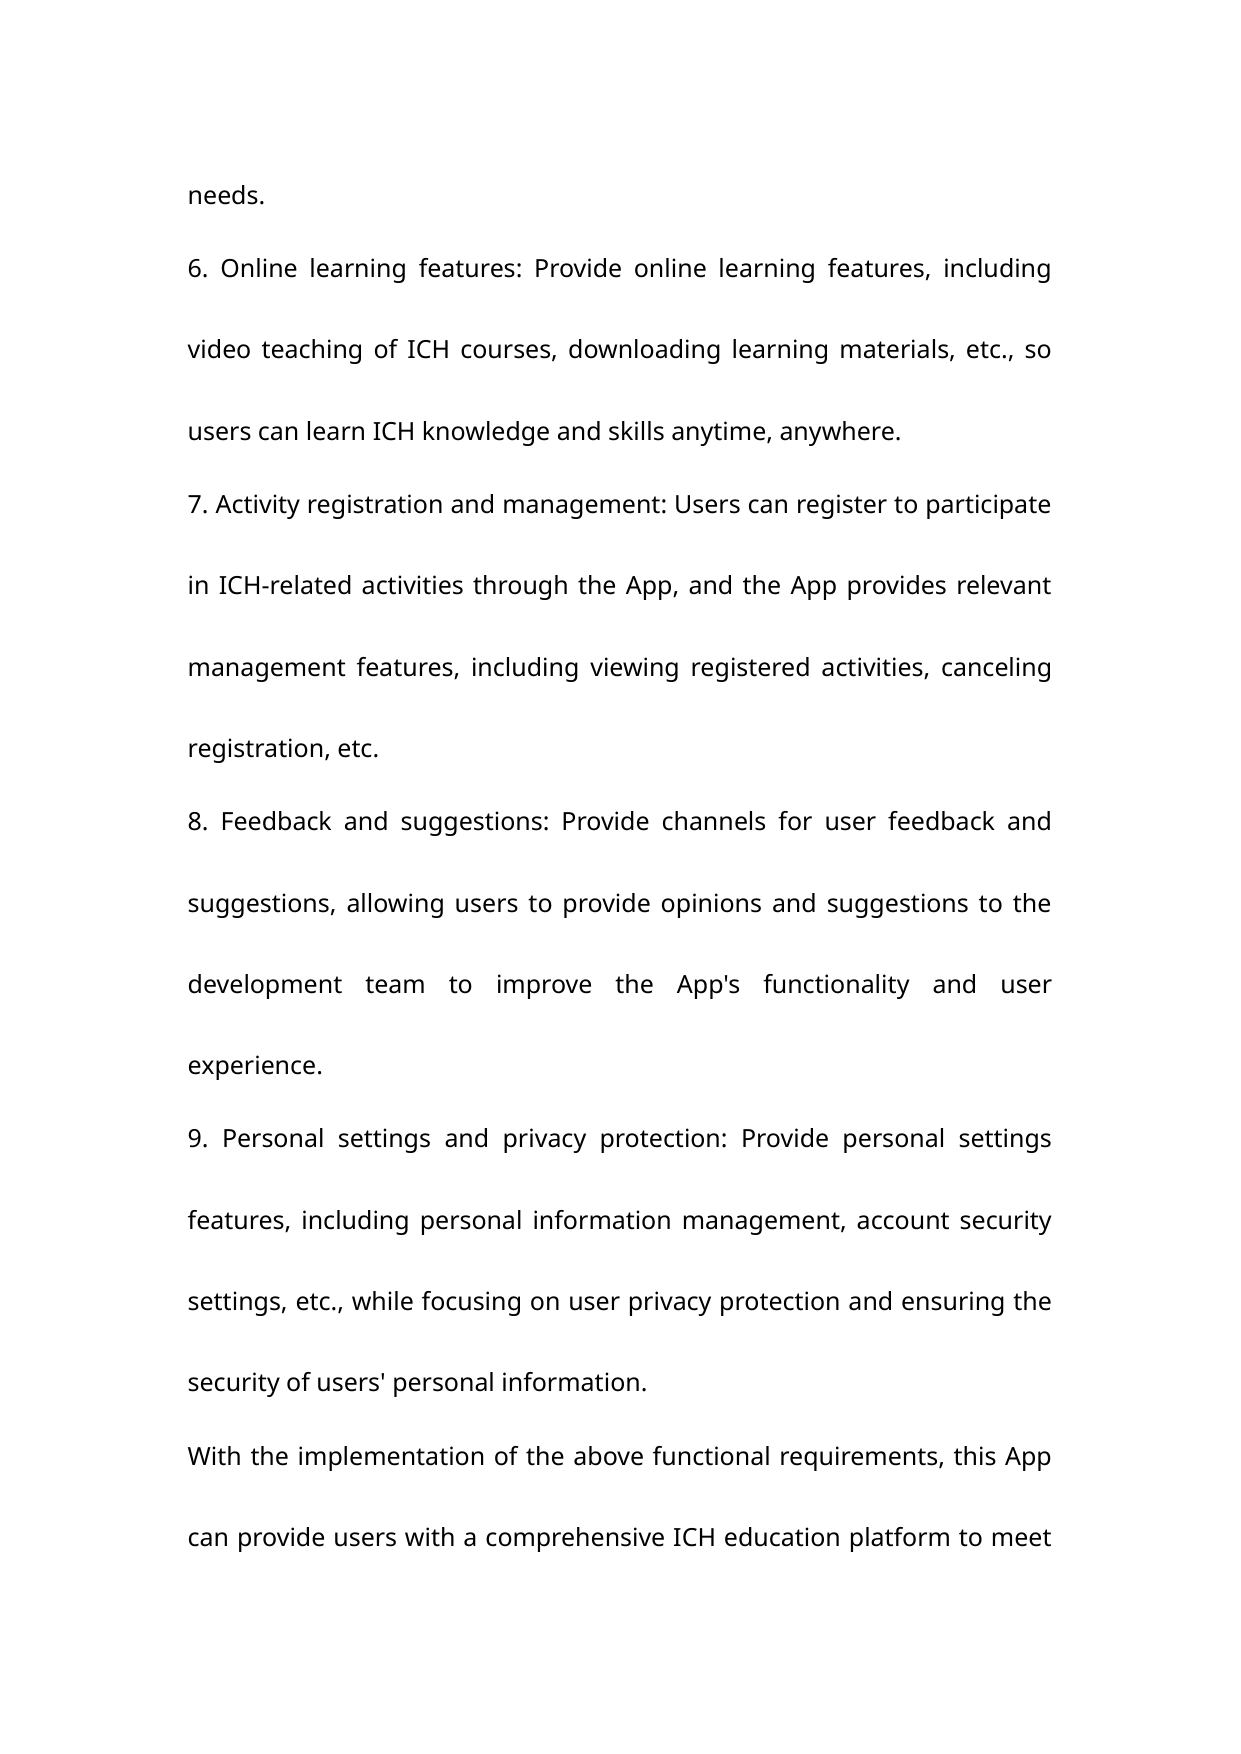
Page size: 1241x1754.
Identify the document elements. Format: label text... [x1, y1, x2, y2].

text 8. Feedback and suggestions: Provide channels for user feedback and suggestions, allowing users to provide opinions and suggestions to the development team to improve the App's functionality and user experience. [187, 788, 1053, 1097]
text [187, 162, 1053, 227]
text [187, 1423, 1053, 1569]
text 9. Personal settings and privacy protection: Provide personal settings features, including personal information management, account security settings, etc., while focusing on user privacy protection and ensuring the security of users' personal information. [187, 1106, 1053, 1414]
text 6. Online learning features: Provide online learning features, including video teaching of ICH courses, downloading learning materials, etc., so users can learn ICH knowledge and skills anytime, anywhere. [187, 235, 1053, 463]
text 7. Activity registration and management: Users can register to participate in ICH-related activities through the App, and the App provides relevant management features, including viewing registered activities, canceling registration, etc. [187, 471, 1053, 780]
